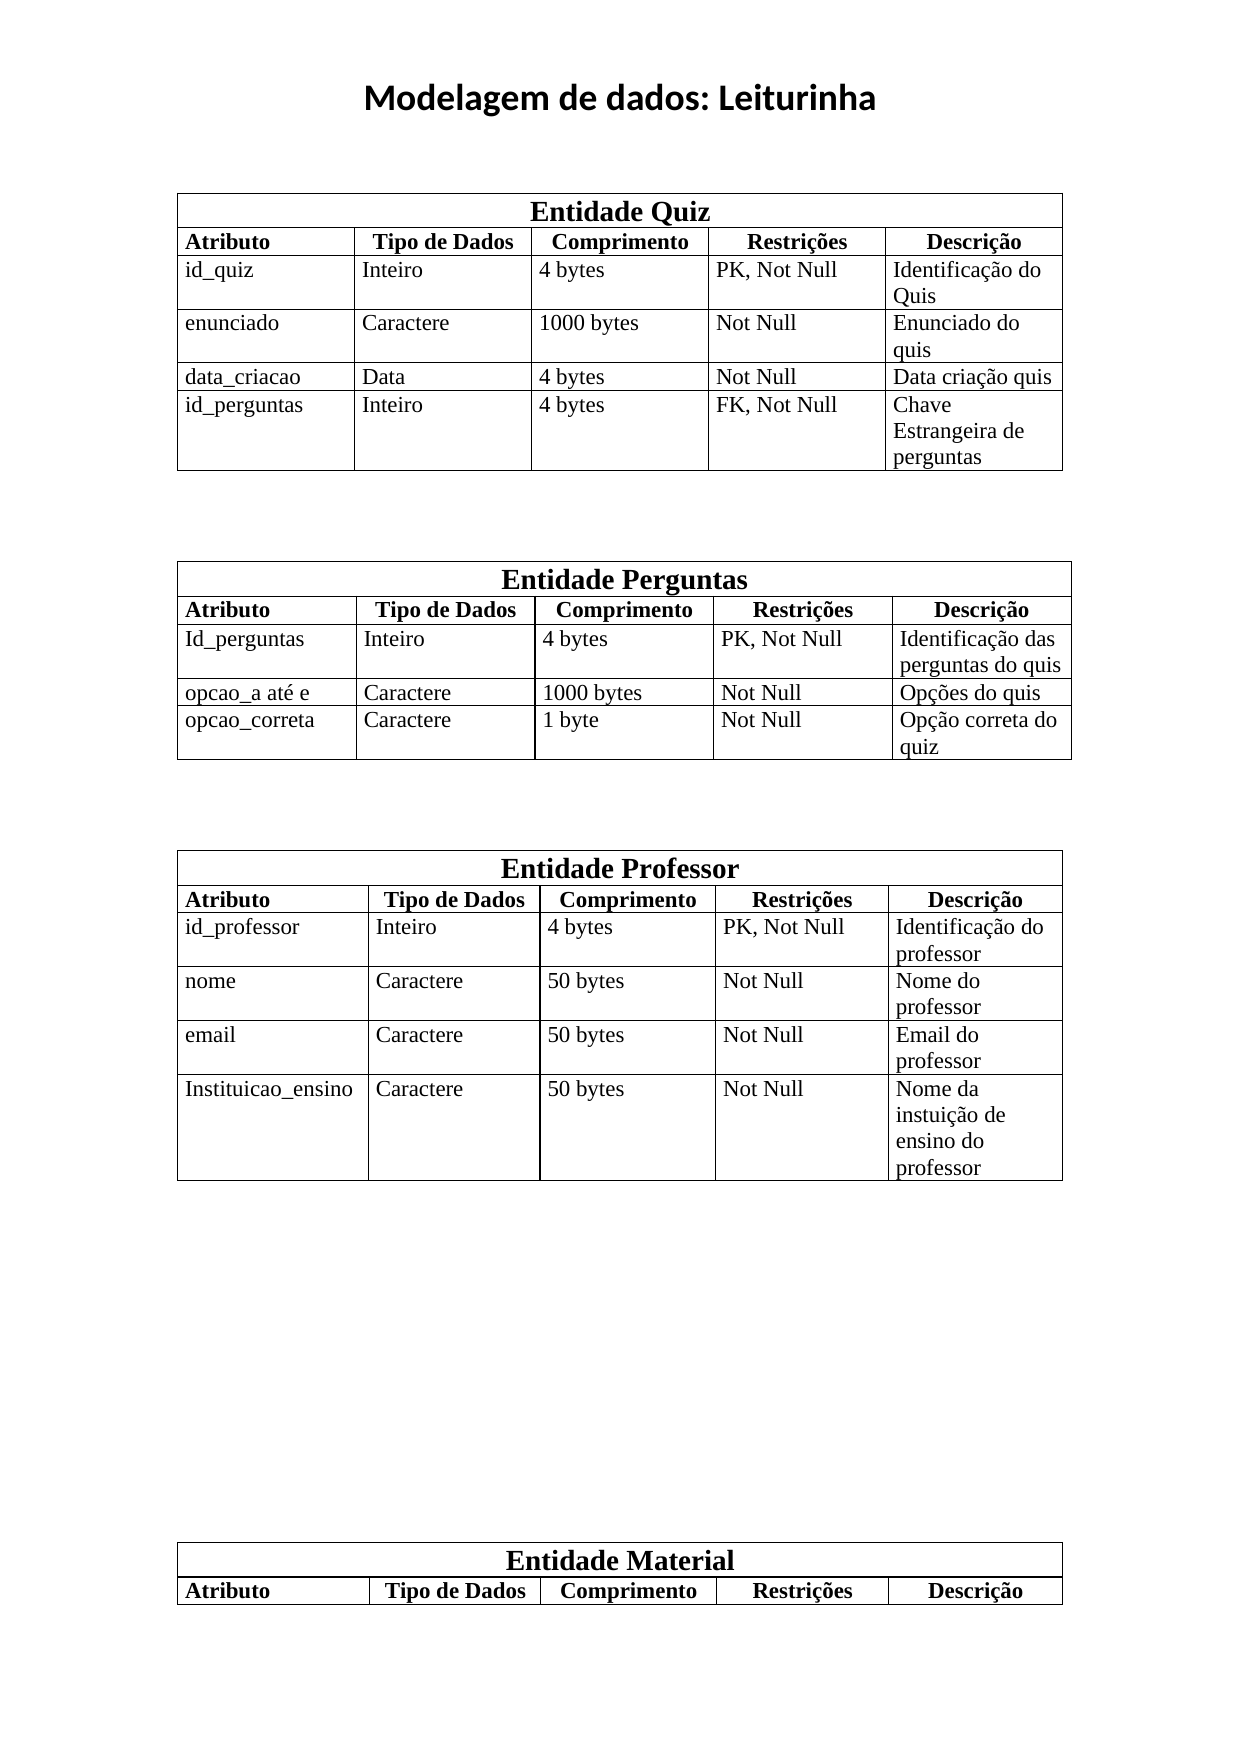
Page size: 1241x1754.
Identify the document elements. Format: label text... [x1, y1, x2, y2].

table_cell 50 bytes [541, 1021, 715, 1073]
table_cell Caractere [369, 967, 539, 1020]
table_cell Comprimento [532, 228, 708, 255]
table_cell Atributo [178, 597, 356, 624]
table_cell Caractere [369, 1075, 539, 1180]
table_cell Not Null [716, 1075, 888, 1180]
table_cell 4 bytes [532, 391, 708, 470]
table_cell Identificação do professor [889, 913, 1062, 966]
table_cell PK, Not Null [709, 256, 885, 308]
table_cell Inteiro [355, 256, 531, 308]
table_cell Id_perguntas [178, 625, 356, 678]
table_cell PK, Not Null [716, 913, 888, 966]
table_cell PK, Not Null [714, 625, 892, 678]
table_cell Restrições [717, 1578, 888, 1604]
table_header Entidade Perguntas [178, 562, 1071, 596]
table_cell Data [355, 363, 531, 389]
table_cell Tipo de Dados [357, 597, 534, 624]
table_cell 4 bytes [541, 913, 715, 966]
table_cell Not Null [714, 706, 892, 759]
table_cell Enunciado do quis [886, 310, 1062, 362]
table_cell Comprimento [536, 597, 713, 624]
table_cell FK, Not Null [709, 391, 885, 470]
table_cell 50 bytes [541, 967, 715, 1020]
table_cell Opção correta do quiz [893, 706, 1071, 759]
table_cell Caractere [369, 1021, 539, 1073]
table_cell Atributo [178, 886, 368, 912]
table_cell 4 bytes [532, 363, 708, 389]
table_cell Nome do professor [889, 967, 1062, 1020]
table_cell email [178, 1021, 368, 1073]
table_cell enunciado [178, 310, 354, 362]
table_cell Descrição [889, 886, 1062, 912]
table_cell opcao_correta [178, 706, 356, 759]
table_cell opcao_a até e [178, 679, 356, 705]
table_cell Tipo de Dados [370, 1578, 540, 1604]
table_cell Data criação quis [886, 363, 1062, 389]
table_cell Tipo de Dados [369, 886, 539, 912]
table_cell Restrições [714, 597, 892, 624]
table_cell 4 bytes [532, 256, 708, 308]
table_cell Atributo [178, 228, 354, 255]
table_cell Opções do quis [893, 679, 1071, 705]
table_header Entidade Quiz [178, 194, 1062, 227]
table_cell Restrições [716, 886, 888, 912]
table_cell 1000 bytes [536, 679, 713, 705]
table_cell Caractere [357, 679, 534, 705]
table_cell Inteiro [369, 913, 539, 966]
table_cell Inteiro [355, 391, 531, 470]
table_cell Nome da instuição de ensino do professor [889, 1075, 1062, 1180]
table_cell Not Null [709, 363, 885, 389]
table_cell 50 bytes [541, 1075, 715, 1180]
table_cell Caractere [355, 310, 531, 362]
table_cell Comprimento [541, 1578, 716, 1604]
table_cell id_professor [178, 913, 368, 966]
table_cell Descrição [893, 597, 1071, 624]
table_cell Email do professor [889, 1021, 1062, 1073]
table_cell Not Null [714, 679, 892, 705]
table_cell Chave Estrangeira de perguntas [886, 391, 1062, 470]
table_cell Caractere [357, 706, 534, 759]
table_cell 1000 bytes [532, 310, 708, 362]
table_cell Descrição [886, 228, 1062, 255]
table_cell Not Null [716, 967, 888, 1020]
table_cell Atributo [178, 1578, 369, 1604]
table_cell Not Null [716, 1021, 888, 1073]
table_cell 1 byte [536, 706, 713, 759]
table_cell 4 bytes [536, 625, 713, 678]
table_cell Inteiro [357, 625, 534, 678]
table_header Entidade Professor [178, 851, 1062, 885]
table_cell data_criacao [178, 363, 354, 389]
table_cell Comprimento [541, 886, 715, 912]
table_cell id_perguntas [178, 391, 354, 470]
table_cell Identificação das perguntas do quis [893, 625, 1071, 678]
table_cell Identificação do Quis [886, 256, 1062, 308]
table_cell Tipo de Dados [355, 228, 531, 255]
table_cell Restrições [709, 228, 885, 255]
table_cell id_quiz [178, 256, 354, 308]
table_cell Descrição [889, 1578, 1062, 1604]
table_header Entidade Material [178, 1543, 1062, 1576]
table_cell nome [178, 967, 368, 1020]
table_cell Instituicao_ensino [178, 1075, 368, 1180]
table_cell Not Null [709, 310, 885, 362]
